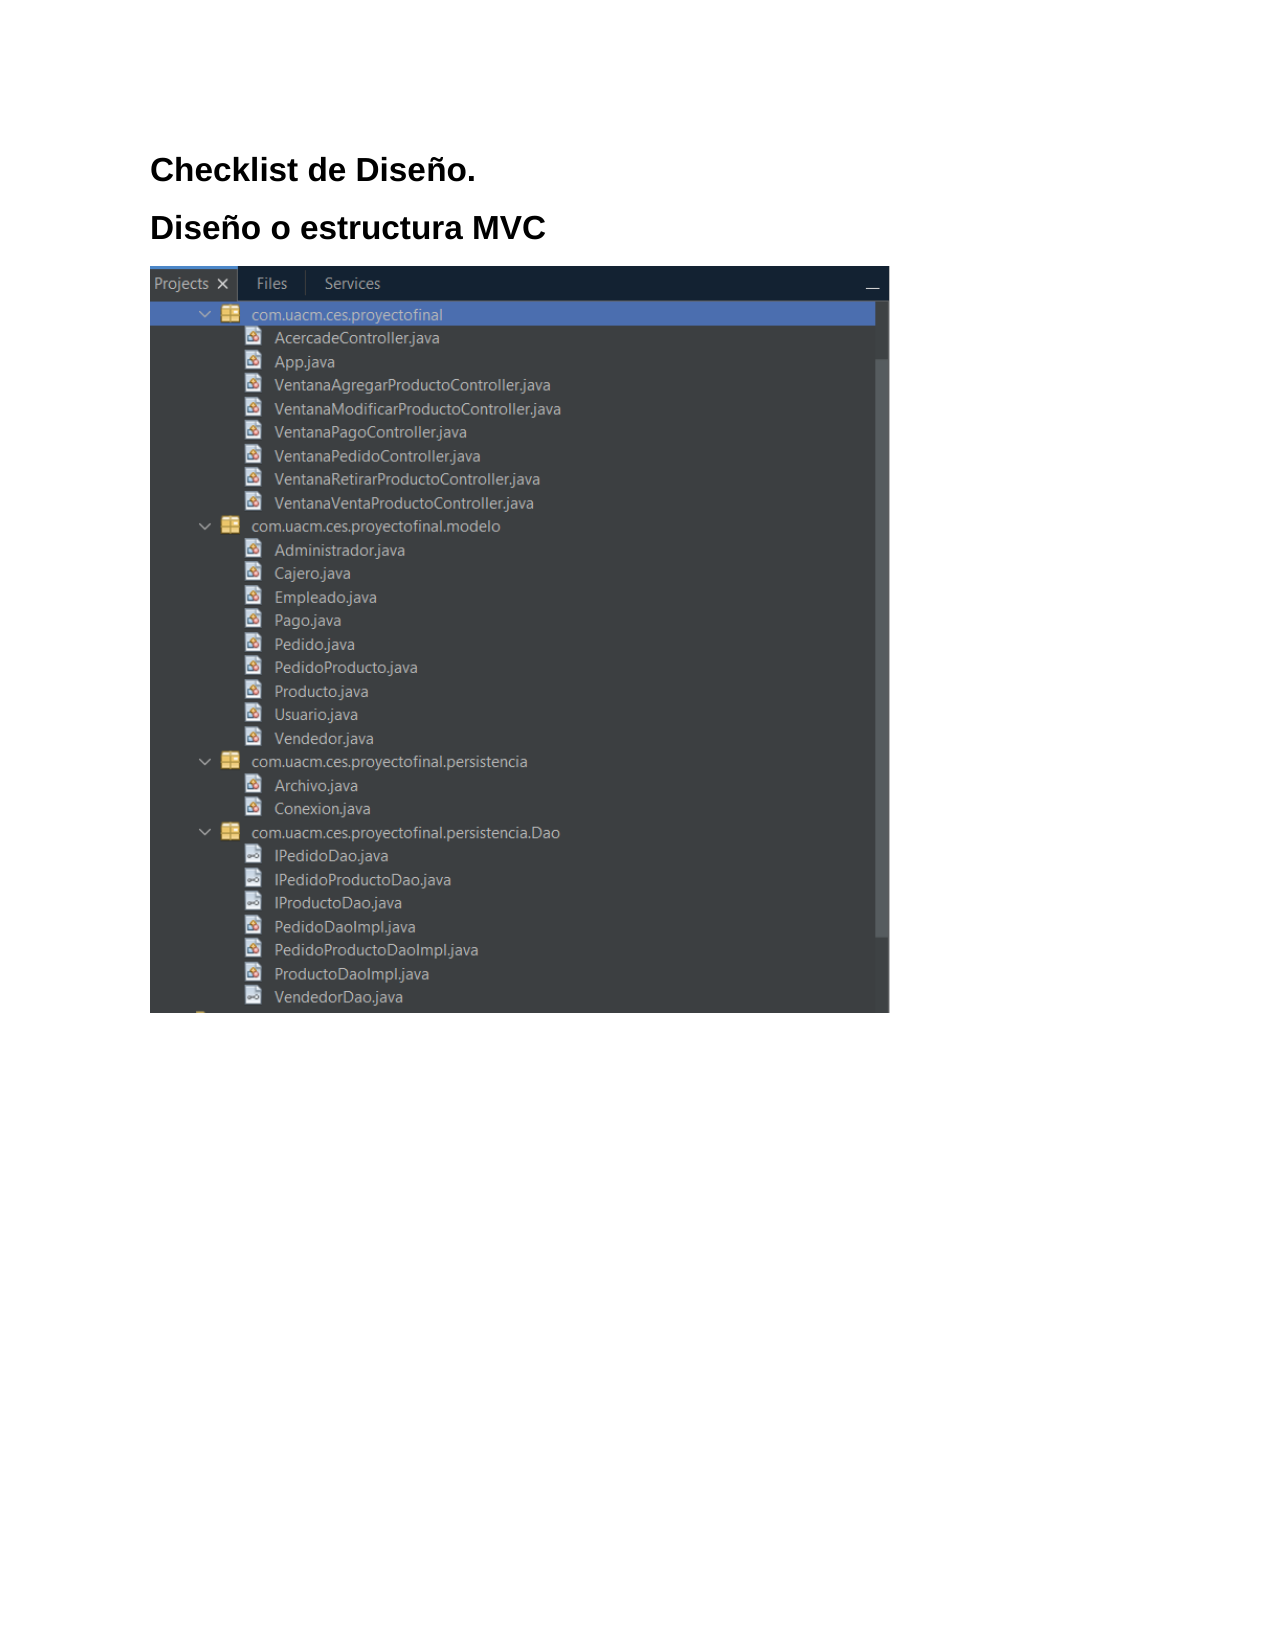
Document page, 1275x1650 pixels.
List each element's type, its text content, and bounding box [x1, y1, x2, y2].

text Diseño o estructura MVC [150, 208, 1125, 247]
picture [150, 266, 890, 1013]
text Checklist de Diseño. [150, 150, 1125, 188]
